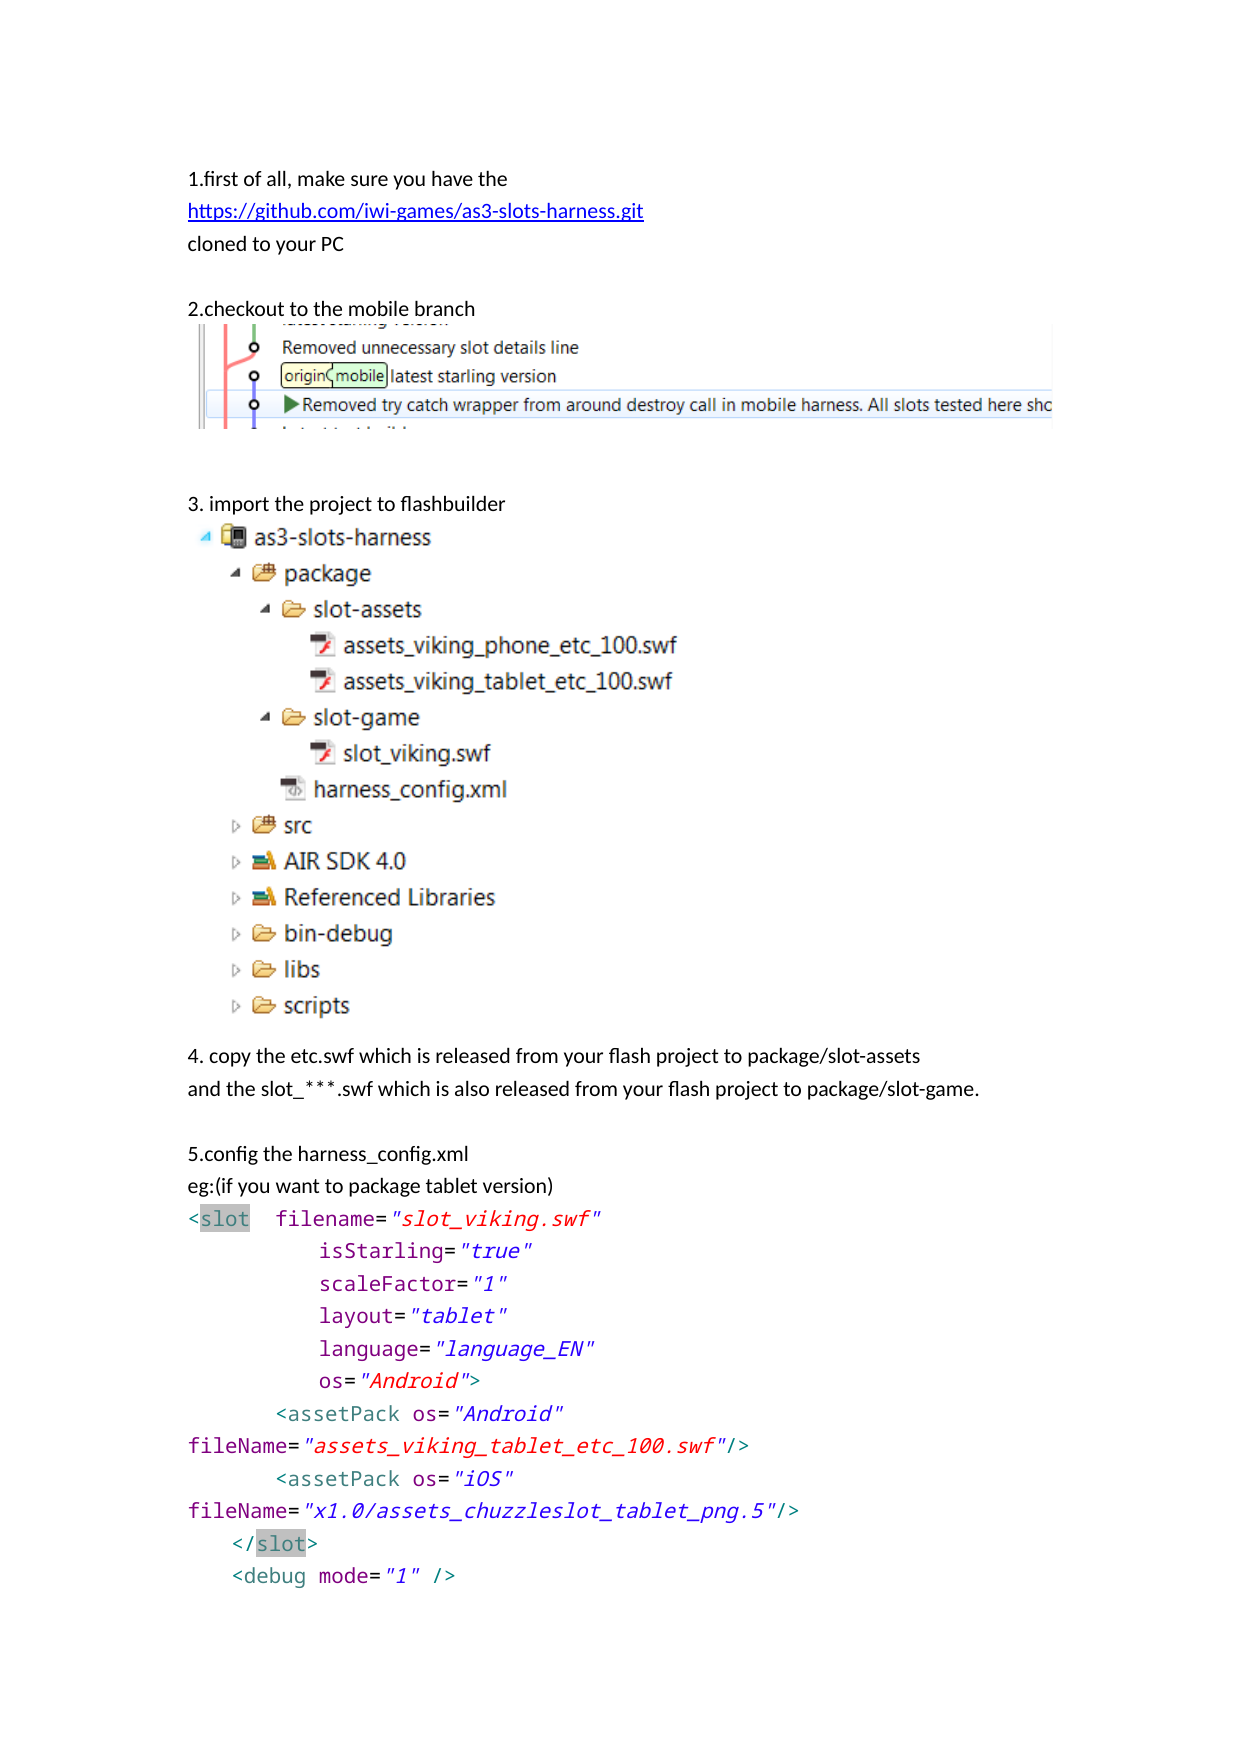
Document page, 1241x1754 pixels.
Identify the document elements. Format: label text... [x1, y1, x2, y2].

text 4. copy the etc.swf which is released from your flash project to package/slot-assets [187, 1039, 1053, 1072]
text cloned to your PC [187, 227, 1053, 259]
text <slot filename="slot_viking.swf" [187, 1202, 1053, 1234]
text and the slot_***.swf which is also released from your flash project to package/slot-game. [187, 1072, 1053, 1104]
picture [187, 519, 760, 1020]
text 5.config the harness_config.xml [187, 1137, 1053, 1169]
text 1.first of all, make sure you have the [187, 162, 1053, 194]
text 2.checkout to the mobile branch [187, 292, 1053, 324]
text layout="tablet" [187, 1299, 1053, 1332]
text <assetPack os="iOS" fileName="x1.0/assets_chuzzleslot_tablet_png.5"/> [187, 1462, 1053, 1527]
text https://github.com/iwi-games/as3-slots-harness.git [187, 194, 1053, 227]
text language="language_EN" [187, 1332, 1053, 1364]
text <debug mode="1" /> [187, 1559, 1053, 1592]
text </slot> [187, 1527, 1053, 1559]
picture [187, 324, 1053, 429]
text os="Android"> [187, 1364, 1053, 1397]
text eg:(if you want to package tablet version) [187, 1169, 1053, 1202]
text scaleFactor="1" [187, 1267, 1053, 1299]
text 3. import the project to flashbuilder [187, 487, 1053, 519]
text isStarling="true" [187, 1234, 1053, 1267]
text <assetPack os="Android" fileName="assets_viking_tablet_etc_100.swf"/> [187, 1397, 1053, 1462]
